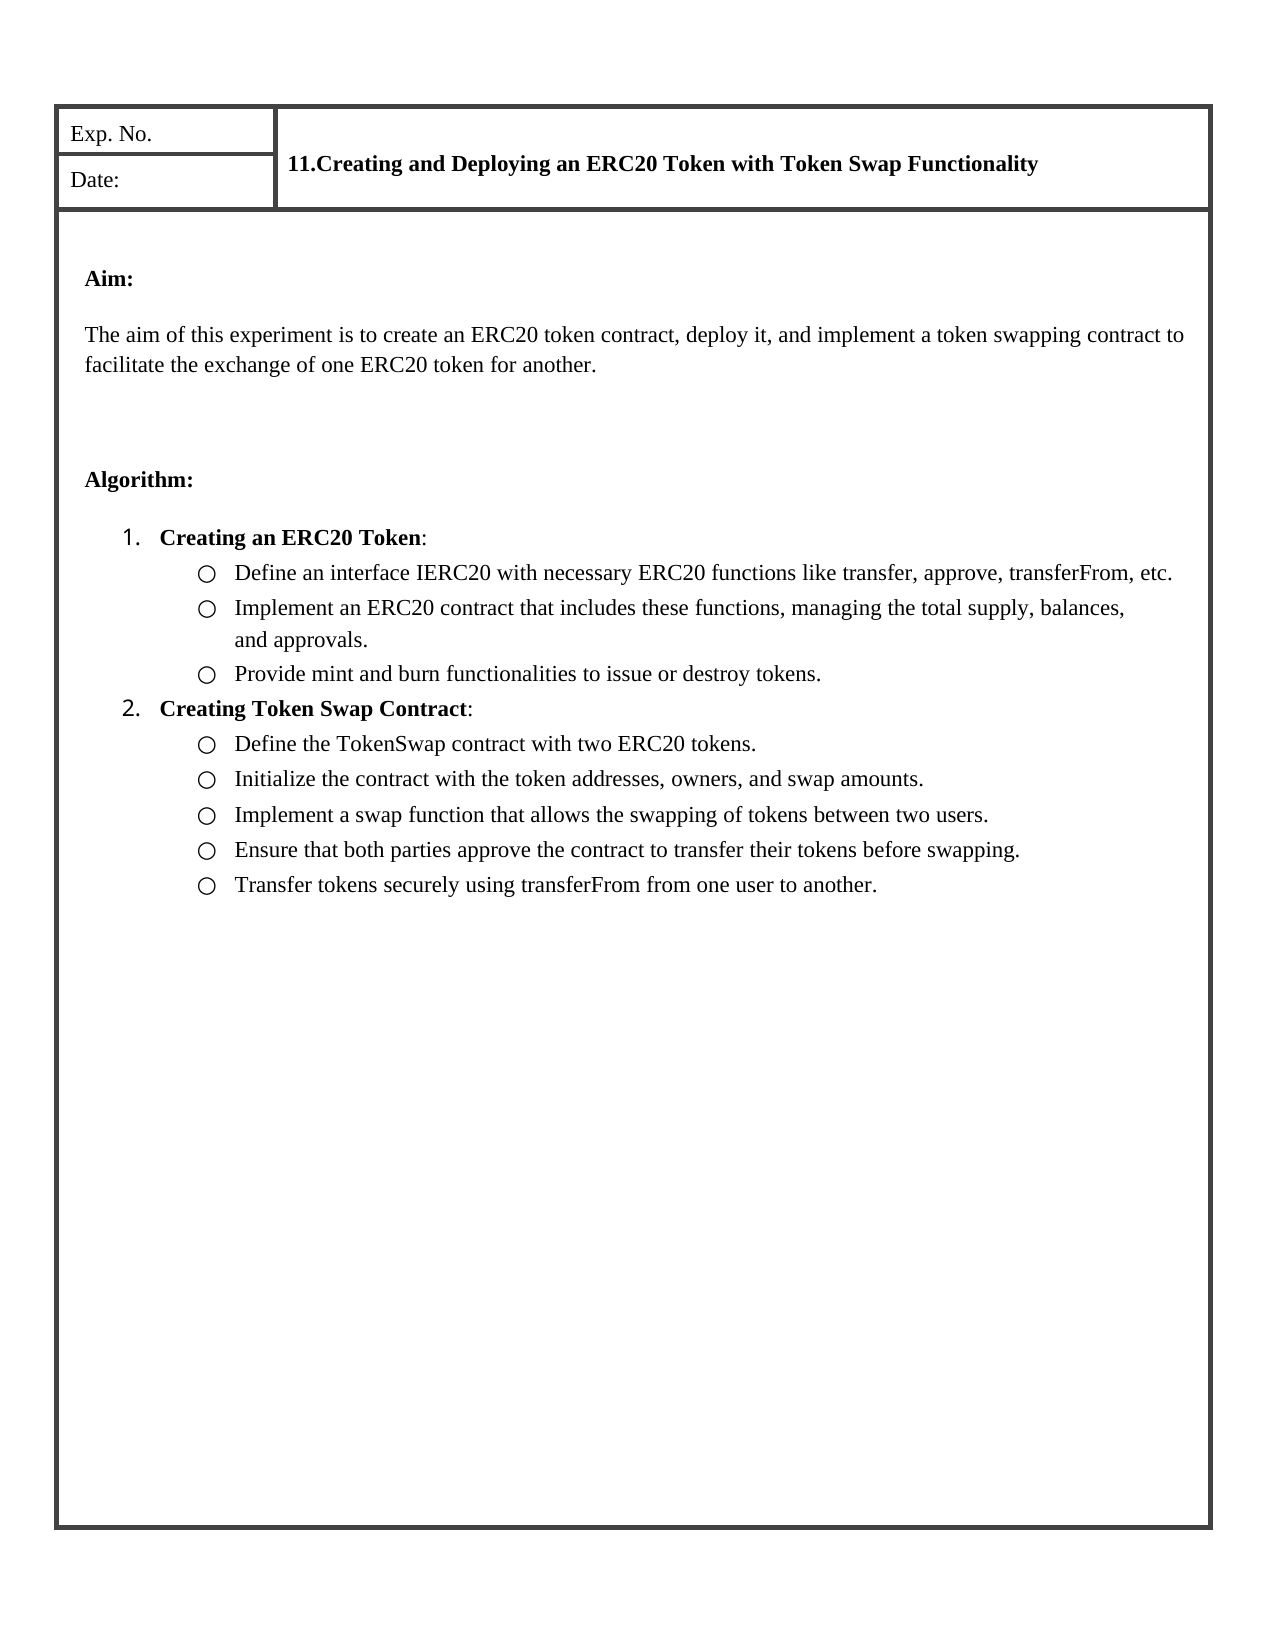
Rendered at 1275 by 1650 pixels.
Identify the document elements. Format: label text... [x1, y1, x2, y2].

table_cell Date: [59, 156, 273, 207]
table_header 11.Creating and Deploying an ERC20 Token with Token Swap Functionality [278, 109, 1208, 207]
table_header Exp. No. [59, 109, 273, 151]
table_cell Aim: The aim of this experiment is to create an ERC20 token contract, deploy it, and implement a token swapping contract to facilitate the exchange of one ERC20 token for another. Algorithm: Creating an ERC20 Token: Define an interface IERC20 with necessary ERC20 functions like transfer, approve, transferFrom, etc. Implement an ERC20 contract that includes these functions, managing the total supply, balances, and approvals. Provide mint and burn functionalities to issue or destroy tokens. Creating Token Swap Contract: Define the TokenSwap contract with two ERC20 tokens. Initialize the contract with the token addresses, owners, and swap amounts. Implement a swap function that allows the swapping of tokens between two users. Ensure that both parties approve the contract to transfer their tokens before swapping. Transfer tokens securely using transferFrom from one user to another. [59, 212, 1208, 1525]
